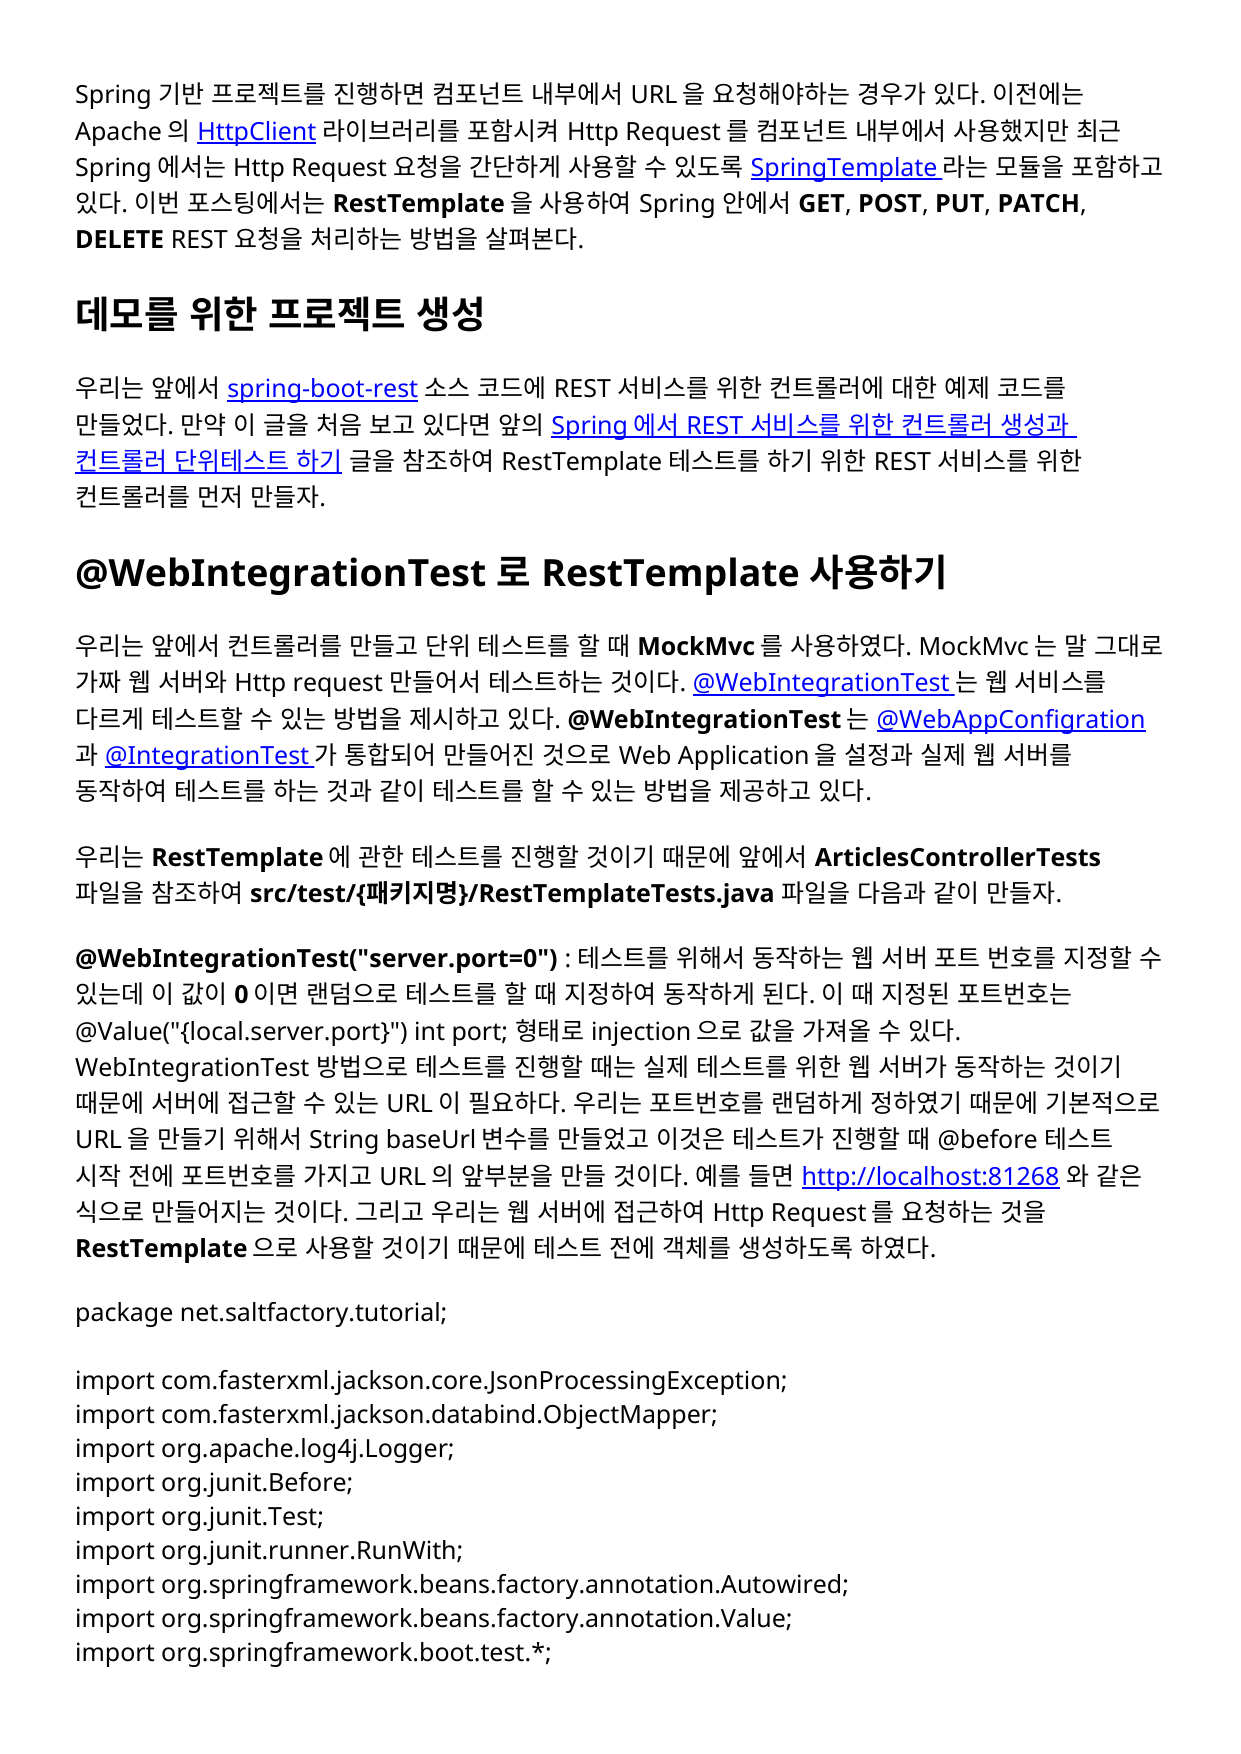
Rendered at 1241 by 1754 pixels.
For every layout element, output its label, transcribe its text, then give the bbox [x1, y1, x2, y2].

text 우리는 앞에서 spring-boot-rest 소스 코드에 REST 서비스를 위한 컨트롤러에 대한 예제 코드를 만들었다. 만약 이 글을 처음 보고 있다면 앞의 Spring에서 REST 서비스를 위한 컨트롤러 생성과 컨트롤러 단위테스트 하기 글을 참조하여 RestTemplate 테스트를 하기 위한 REST 서비스를 위한 컨트롤러를 먼저 만들자. [75, 369, 1165, 514]
text @WebIntegrationTest("server.port=0") : 테스트를 위해서 동작하는 웹 서버 포트 번호를 지정할 수 있는데 이 값이 0이면 랜덤으로 테스트를 할 때 지정하여 동작하게 된다. 이 때 지정된 포트번호는 @Value("{local.server.port}") int port; 형태로 injection으로 값을 가져올 수 있다. WebIntegrationTest 방법으로 테스트를 진행할 때는 실제 테스트를 위한 웹 서버가 동작하는 것이기 때문에 서버에 접근할 수 있는 URL이 필요하다. 우리는 포트번호를 랜덤하게 정하였기 때문에 기본적으로 URL을 만들기 위해서 String baseUrl변수를 만들었고 이것은 테스트가 진행할 때 @before 테스트 시작 전에 포트번호를 가지고 URL의 앞부분을 만들 것이다. 예를 들면 http://localhost:81268 와 같은 식으로 만들어지는 것이다. 그리고 우리는 웹 서버에 접근하여 Http Request를 요청하는 것을 RestTemplate으로 사용할 것이기 때문에 테스트 전에 객체를 생성하도록 하였다. [75, 939, 1165, 1265]
text import com.fasterxml.jackson.databind.ObjectMapper; [75, 1396, 1165, 1430]
text import org.springframework.boot.test.*; [75, 1635, 1165, 1669]
text import org.apache.log4j.Logger; [75, 1430, 1165, 1464]
text Spring 기반 프로젝트를 진행하면 컴포넌트 내부에서 URL을 요청해야하는 경우가 있다. 이전에는 Apache의 HttpClient 라이브러리를 포함시켜 Http Request를 컴포넌트 내부에서 사용했지만 최근 Spring에서는 Http Request 요청을 간단하게 사용할 수 있도록 SpringTemplate라는 모듈을 포함하고 있다. 이번 포스팅에서는 RestTemplate을 사용하여 Spring 안에서 GET, POST, PUT, PATCH, DELETE REST 요청을 처리하는 방법을 살펴본다. [75, 75, 1165, 256]
text package net.saltfactory.tutorial; [75, 1294, 1165, 1328]
text import org.junit.Test; [75, 1498, 1165, 1533]
text import org.springframework.beans.factory.annotation.Autowired; [75, 1567, 1165, 1601]
text 우리는 앞에서 컨트롤러를 만들고 단위 테스트를 할 때 MockMvc를 사용하였다. MockMvc는 말 그대로 가짜 웹 서버와 Http request 만들어서 테스트하는 것이다. @WebIntegrationTest는 웹 서비스를 다르게 테스트할 수 있는 방법을 제시하고 있다. @WebIntegrationTest는 @WebAppConfigration과 @IntegrationTest가 통합되어 만들어진 것으로 Web Application을 설정과 실제 웹 서버를 동작하여 테스트를 하는 것과 같이 테스트를 할 수 있는 방법을 제공하고 있다. [75, 627, 1165, 808]
text import org.springframework.beans.factory.annotation.Value; [75, 1601, 1165, 1635]
text import org.junit.runner.RunWith; [75, 1533, 1165, 1567]
text import org.junit.Before; [75, 1464, 1165, 1498]
subtitle @WebIntegrationTest 로 RestTemplate 사용하기 [75, 543, 1165, 597]
text 우리는 RestTemplate에 관한 테스트를 진행할 것이기 때문에 앞에서 ArticlesControllerTests 파일을 참조하여 src/test/{패키지명}/RestTemplateTests.java 파일을 다음과 같이 만들자. [75, 837, 1165, 909]
text import com.fasterxml.jackson.core.JsonProcessingException; [75, 1362, 1165, 1396]
subtitle 데모를 위한 프로젝트 생성 [75, 285, 1165, 340]
